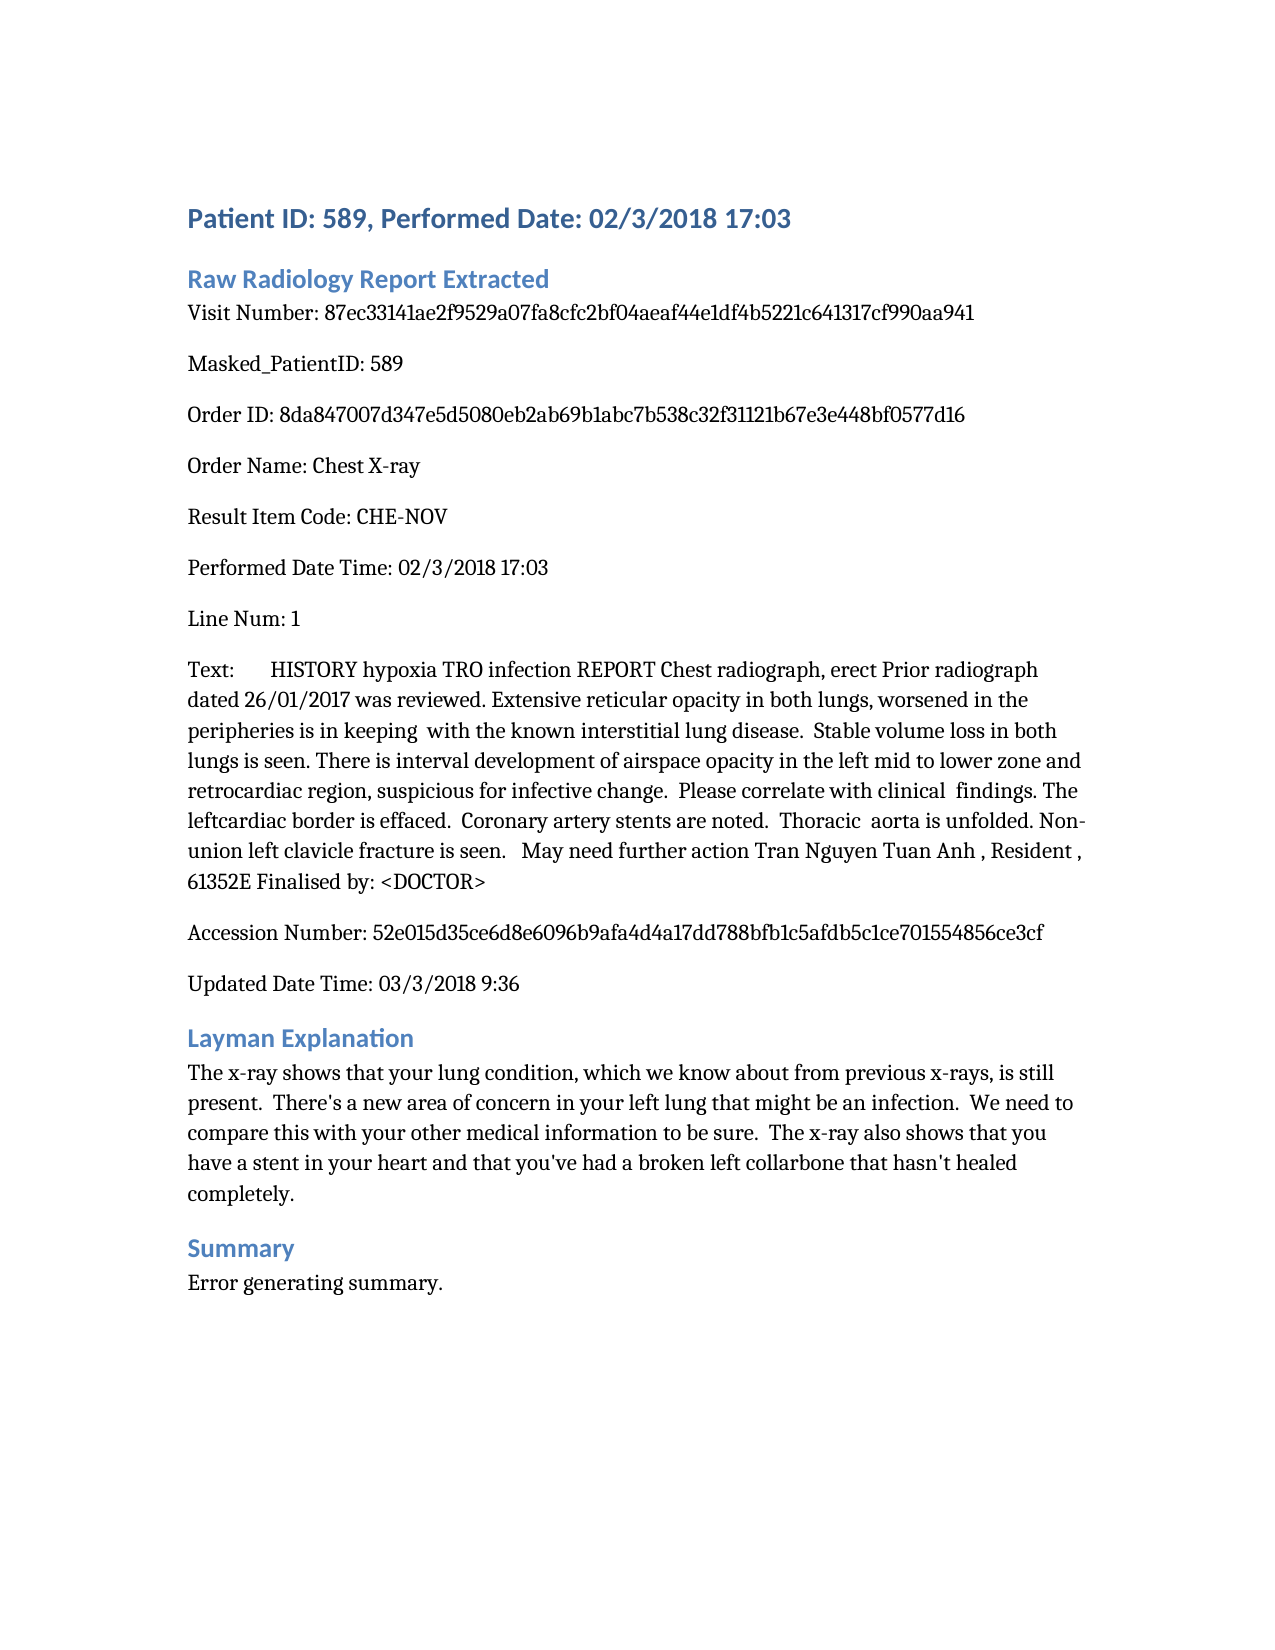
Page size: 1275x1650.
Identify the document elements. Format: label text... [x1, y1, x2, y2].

text Text: HISTORY hypoxia TRO infection REPORT Chest radiograph, erect Prior radiograph dated 26/01/2017 was reviewed. Extensive reticular opacity in both lungs, worsened in the peripheries is in keeping with the known interstitial lung disease. Stable volume loss in both lungs is seen. There is interval development of airspace opacity in the left mid to lower zone and retrocardiac region, suspicious for infective change. Please correlate with clinical findings. The leftcardiac border is effaced. Coronary artery stents are noted. Thoracic aorta is unfolded. Non-union left clavicle fracture is seen. May need further action Tran Nguyen Tuan Anh , Resident , 61352E Finalised by: <DOCTOR> [187, 657, 1087, 895]
text Visit Number: 87ec33141ae2f9529a07fa8cfc2bf04aeaf44e1df4b5221c641317cf990aa941 [187, 300, 1087, 326]
subtitle Summary [187, 1231, 1087, 1264]
text Line Num: 1 [187, 606, 1087, 632]
text Result Item Code: CHE-NOV [187, 504, 1087, 530]
text Masked_PatientID: 589 [187, 351, 1087, 377]
text Order ID: 8da847007d347e5d5080eb2ab69b1abc7b538c32f31121b67e3e448bf0577d16 [187, 402, 1087, 428]
text Order Name: Chest X-ray [187, 453, 1087, 479]
text Updated Date Time: 03/3/2018 9:36 [187, 971, 1087, 997]
subtitle Layman Explanation [187, 1022, 1087, 1054]
text Error generating summary. [187, 1269, 1087, 1296]
text The x-ray shows that your lung condition, which we know about from previous x-rays, is still present. There's a new area of concern in your left lung that might be an infection. We need to compare this with your other medical information to be sure. The x-ray also shows that you have a stent in your heart and that you've had a broken left collarbone that hasn't healed completely. [187, 1059, 1087, 1207]
text Performed Date Time: 02/3/2018 17:03 [187, 555, 1087, 581]
text Accession Number: 52e015d35ce6d8e6096b9afa4d4a17dd788bfb1c5afdb5c1ce701554856ce3cf [187, 919, 1087, 946]
subtitle Patient ID: 589, Performed Date: 02/3/2018 17:03 [187, 200, 1087, 236]
subtitle Raw Radiology Report Extracted [187, 262, 1087, 295]
